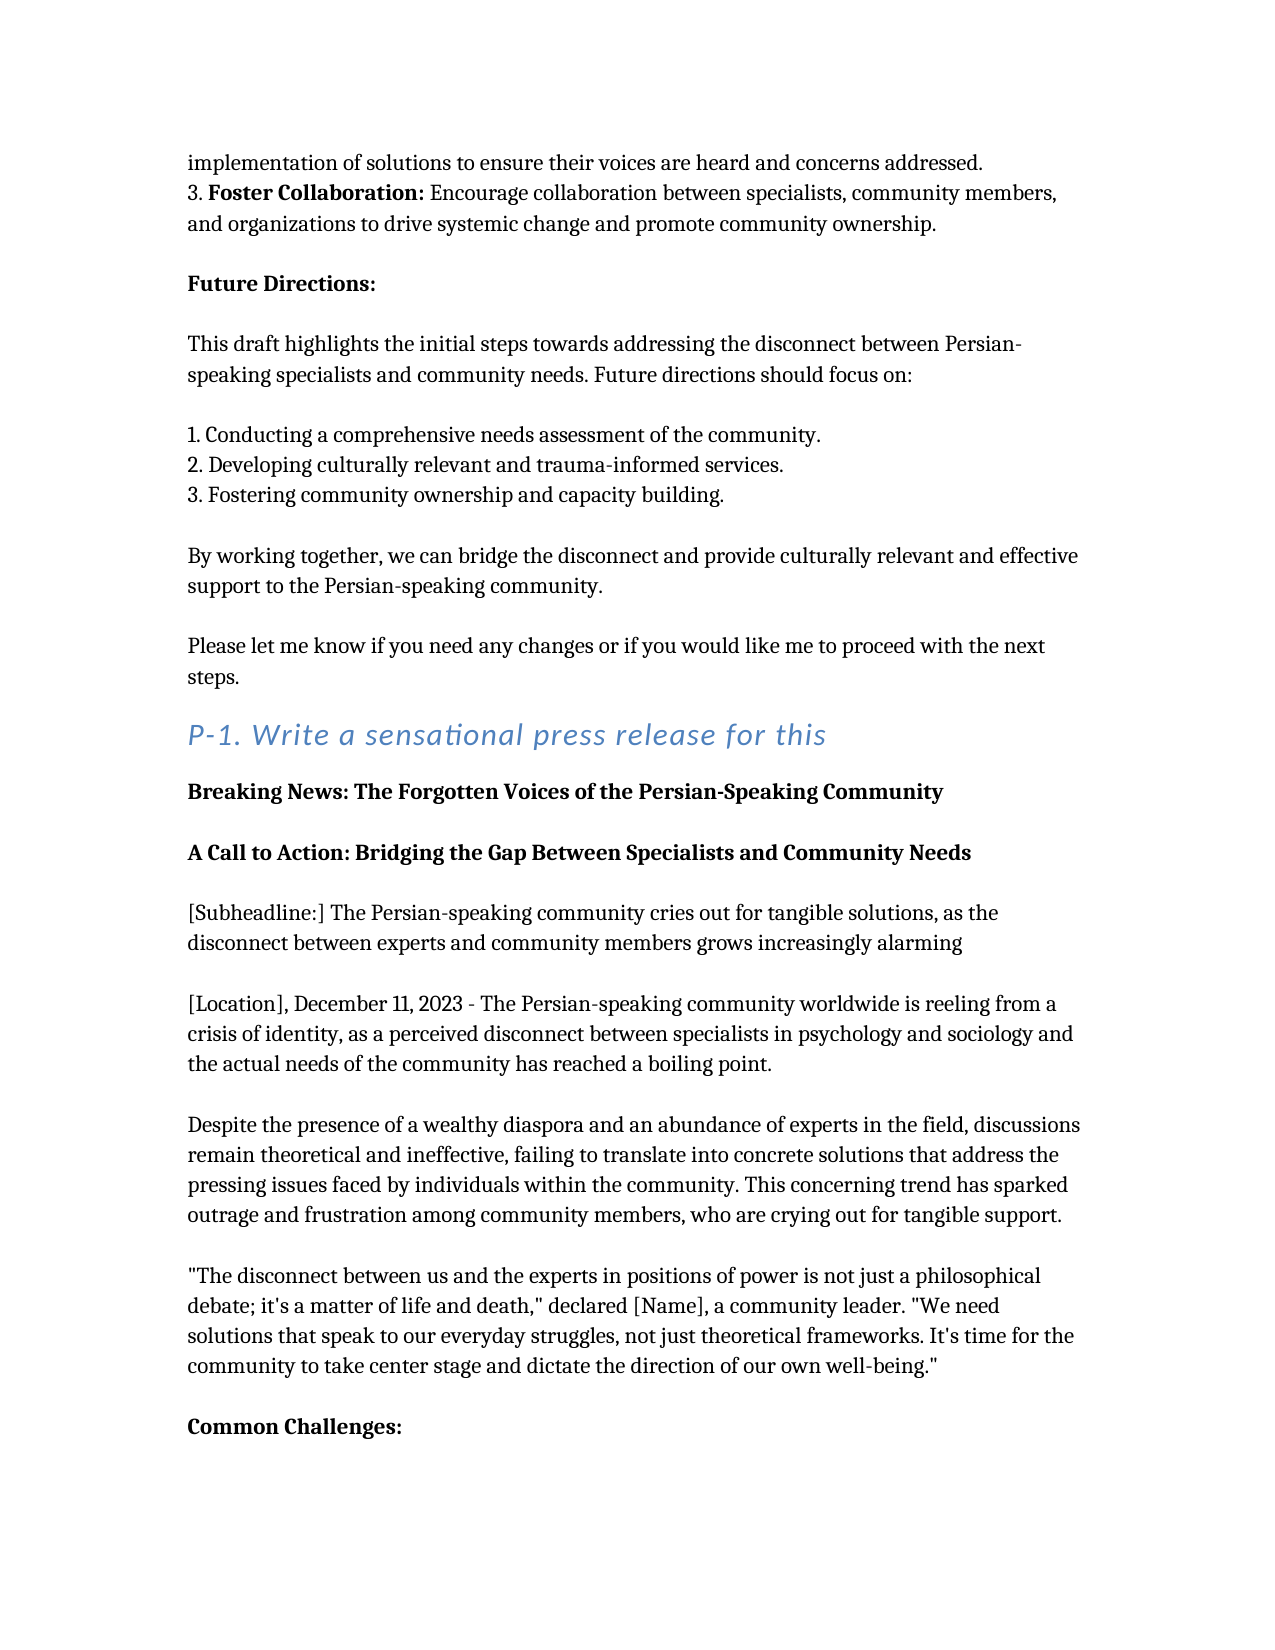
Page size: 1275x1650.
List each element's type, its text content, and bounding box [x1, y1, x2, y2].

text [187, 779, 1087, 1470]
subtitle P-1. Write a sensational press release for this [187, 714, 1087, 753]
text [187, 150, 1087, 690]
